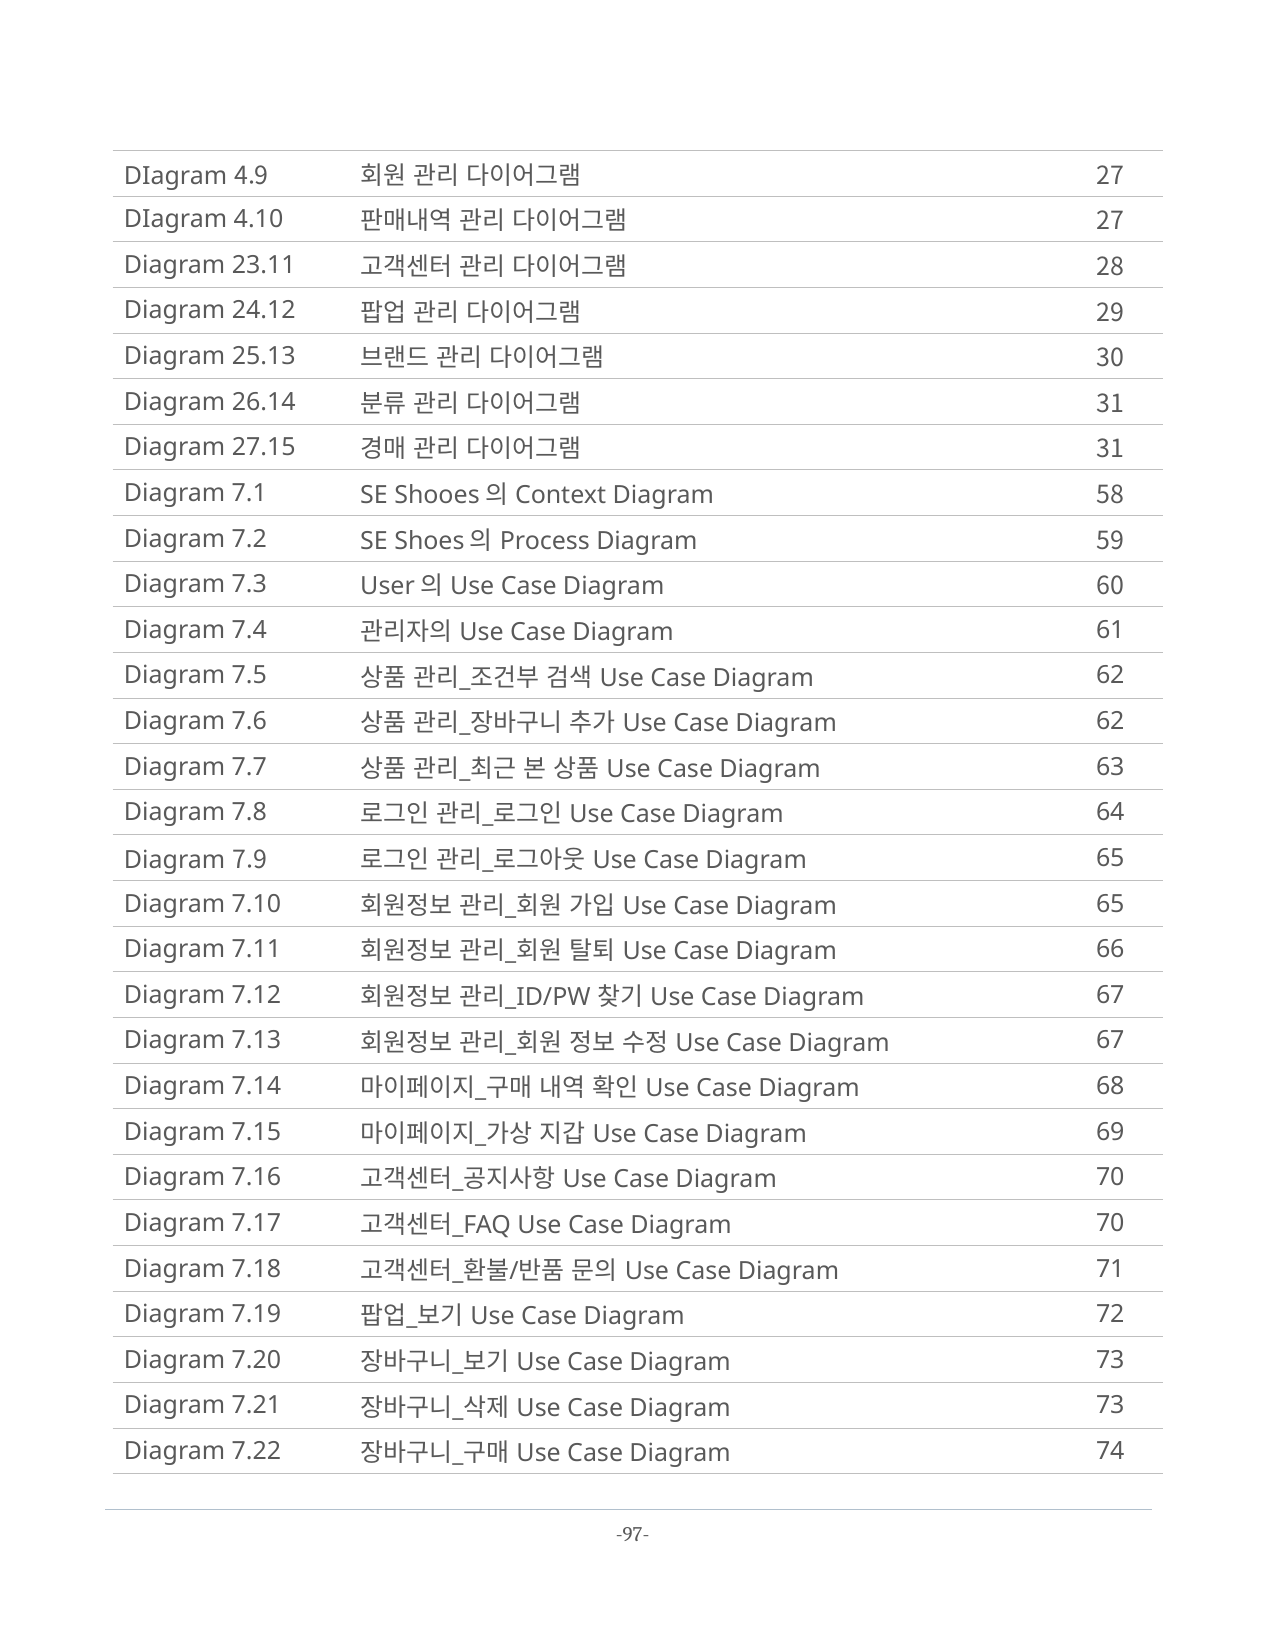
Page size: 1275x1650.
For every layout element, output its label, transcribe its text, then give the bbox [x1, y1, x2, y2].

table_cell Diagram 7.3 [113, 562, 349, 606]
table_cell 고객센터 관리 다이어그램 [349, 242, 1057, 287]
table_cell 로그인 관리_로그인 Use Case Diagram [349, 790, 1057, 834]
table_cell 관리자의 Use Case Diagram [349, 607, 1057, 652]
table_cell 31 [1058, 425, 1162, 469]
table_cell Diagram 7.11 [113, 927, 349, 971]
table_cell 62 [1058, 653, 1162, 697]
table_cell 27 [1058, 151, 1162, 196]
table_cell Diagram 26.14 [113, 379, 349, 424]
table_cell 63 [1058, 744, 1162, 789]
table_cell User의 Use Case Diagram [349, 562, 1057, 606]
table_cell DIagram 4.10 [113, 197, 349, 241]
table_cell 67 [1058, 1018, 1162, 1062]
table_cell 70 [1058, 1155, 1162, 1199]
table_cell 분류 관리 다이어그램 [349, 379, 1057, 424]
table_cell 경매 관리 다이어그램 [349, 425, 1057, 469]
table_cell 69 [1058, 1109, 1162, 1154]
table_cell 58 [1058, 470, 1162, 515]
table_cell Diagram 7.18 [113, 1246, 349, 1291]
table_cell 64 [1058, 790, 1162, 834]
table_cell Diagram 7.4 [113, 607, 349, 652]
table_cell 62 [1058, 699, 1162, 743]
table_cell 고객센터_환불/반품 문의 Use Case Diagram [349, 1246, 1057, 1291]
table_cell 67 [1058, 972, 1162, 1017]
table_cell Diagram 7.14 [113, 1064, 349, 1108]
table_cell Diagram 7.1 [113, 470, 349, 515]
table_cell Diagram 24.12 [113, 288, 349, 332]
table_cell Diagram 7.15 [113, 1109, 349, 1154]
table_cell 고객센터_공지사항 Use Case Diagram [349, 1155, 1057, 1199]
table_cell 상품 관리_조건부 검색 Use Case Diagram [349, 653, 1057, 697]
table_cell 마이페이지_가상 지갑 Use Case Diagram [349, 1109, 1057, 1154]
table_cell Diagram 7.9 [113, 835, 349, 880]
table_cell 브랜드 관리 다이어그램 [349, 334, 1057, 378]
table_cell 65 [1058, 835, 1162, 880]
table_cell 71 [1058, 1246, 1162, 1291]
table_cell 70 [1058, 1200, 1162, 1245]
table_cell 고객센터_FAQ Use Case Diagram [349, 1200, 1057, 1245]
table_cell 회원정보 관리_회원 탈퇴 Use Case Diagram [349, 927, 1057, 971]
table_cell Diagram 7.2 [113, 516, 349, 561]
table_cell 73 [1058, 1383, 1162, 1427]
table_cell 장바구니_보기 Use Case Diagram [349, 1337, 1057, 1382]
table_cell 마이페이지_구매 내역 확인 Use Case Diagram [349, 1064, 1057, 1108]
table_cell Diagram 7.10 [113, 881, 349, 926]
table_cell 66 [1058, 927, 1162, 971]
table_cell Diagram 27.15 [113, 425, 349, 469]
table_cell Diagram 7.5 [113, 653, 349, 697]
table_cell 59 [1058, 516, 1162, 561]
table_cell 60 [1058, 562, 1162, 606]
table_cell 31 [1058, 379, 1162, 424]
table_cell Diagram 7.21 [113, 1383, 349, 1427]
table_cell 회원정보 관리_회원 정보 수정 Use Case Diagram [349, 1018, 1057, 1062]
table_cell 65 [1058, 881, 1162, 926]
table_cell 회원 관리 다이어그램 [349, 151, 1057, 196]
table_cell 30 [1058, 334, 1162, 378]
table_cell SE Shooes의 Context Diagram [349, 470, 1057, 515]
table_cell 28 [1058, 242, 1162, 287]
table_cell 장바구니_구매 Use Case Diagram [349, 1429, 1057, 1473]
table_cell 장바구니_삭제 Use Case Diagram [349, 1383, 1057, 1427]
table_cell 팝업 관리 다이어그램 [349, 288, 1057, 332]
table_cell Diagram 7.6 [113, 699, 349, 743]
table_cell Diagram 7.22 [113, 1429, 349, 1473]
table_cell Diagram 7.19 [113, 1292, 349, 1336]
table_cell 상품 관리_장바구니 추가 Use Case Diagram [349, 699, 1057, 743]
table_cell Diagram 7.13 [113, 1018, 349, 1062]
table_cell SE Shoes의 Process Diagram [349, 516, 1057, 561]
table_cell 29 [1058, 288, 1162, 332]
table_cell 73 [1058, 1337, 1162, 1382]
table_cell 74 [1058, 1429, 1162, 1473]
table_cell Diagram 7.20 [113, 1337, 349, 1382]
table_cell DIagram 4.9 [113, 151, 349, 196]
table_cell 68 [1058, 1064, 1162, 1108]
table_cell 61 [1058, 607, 1162, 652]
table_cell Diagram 7.17 [113, 1200, 349, 1245]
table_cell 72 [1058, 1292, 1162, 1336]
table_cell Diagram 7.8 [113, 790, 349, 834]
table_cell 회원정보 관리_ID/PW 찾기 Use Case Diagram [349, 972, 1057, 1017]
table_cell Diagram 7.7 [113, 744, 349, 789]
table_cell 상품 관리_최근 본 상품 Use Case Diagram [349, 744, 1057, 789]
table_cell 27 [1058, 197, 1162, 241]
table_cell Diagram 7.12 [113, 972, 349, 1017]
table_cell Diagram 23.11 [113, 242, 349, 287]
table_cell Diagram 7.16 [113, 1155, 349, 1199]
table_cell 회원정보 관리_회원 가입 Use Case Diagram [349, 881, 1057, 926]
table_cell 판매내역 관리 다이어그램 [349, 197, 1057, 241]
table_cell 팝업_보기 Use Case Diagram [349, 1292, 1057, 1336]
table_cell 로그인 관리_로그아웃 Use Case Diagram [349, 835, 1057, 880]
table_cell Diagram 25.13 [113, 334, 349, 378]
